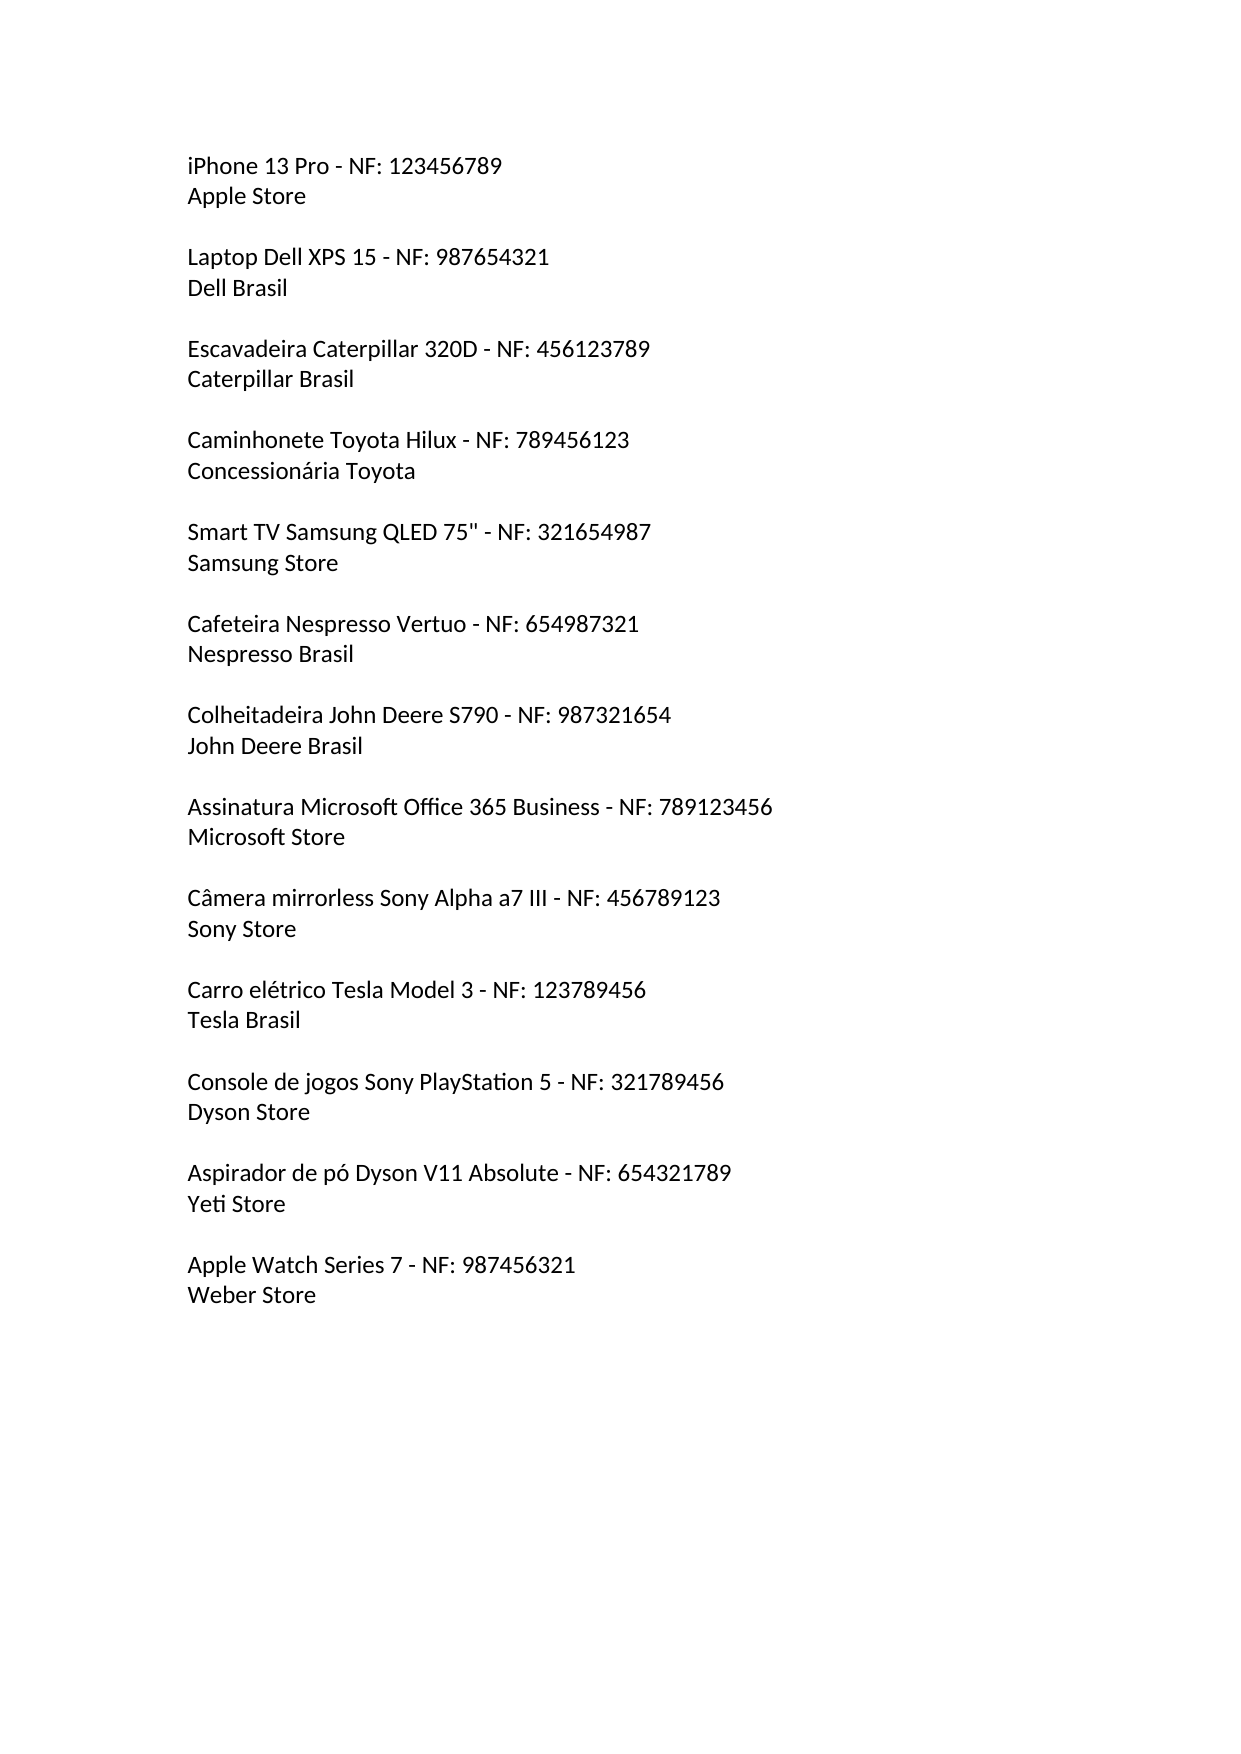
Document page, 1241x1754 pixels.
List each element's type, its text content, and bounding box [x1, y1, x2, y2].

text John Deere Brasil [187, 730, 1053, 760]
text Caterpillar Brasil [187, 364, 1053, 394]
text Apple Store [187, 181, 1053, 211]
text Colheitadeira John Deere S790 - NF: 987321654 [187, 699, 1053, 730]
text Carro elétrico Tesla Model 3 - NF: 123789456 [187, 974, 1053, 1004]
text Microsoft Store [187, 821, 1053, 852]
text Tesla Brasil [187, 1004, 1053, 1035]
text Câmera mirrorless Sony Alpha a7 III - NF: 456789123 [187, 882, 1053, 913]
text Weber Store [187, 1279, 1053, 1310]
text Dell Brasil [187, 272, 1053, 303]
text Yeti Store [187, 1188, 1053, 1218]
text Nespresso Brasil [187, 638, 1053, 669]
text Aspirador de pó Dyson V11 Absolute - NF: 654321789 [187, 1157, 1053, 1188]
text Console de jogos Sony PlayStation 5 - NF: 321789456 [187, 1066, 1053, 1096]
text Escavadeira Caterpillar 320D - NF: 456123789 [187, 333, 1053, 364]
text Smart TV Samsung QLED 75" - NF: 321654987 [187, 516, 1053, 547]
text Concessionária Toyota [187, 455, 1053, 486]
text Cafeteira Nespresso Vertuo - NF: 654987321 [187, 608, 1053, 638]
text Caminhonete Toyota Hilux - NF: 789456123 [187, 425, 1053, 455]
text Apple Watch Series 7 - NF: 987456321 [187, 1249, 1053, 1279]
text Assinatura Microsoft Office 365 Business - NF: 789123456 [187, 791, 1053, 821]
text Laptop Dell XPS 15 - NF: 987654321 [187, 242, 1053, 272]
text Dyson Store [187, 1096, 1053, 1127]
text iPhone 13 Pro - NF: 123456789 [187, 150, 1053, 181]
text Samsung Store [187, 547, 1053, 577]
text Sony Store [187, 913, 1053, 943]
